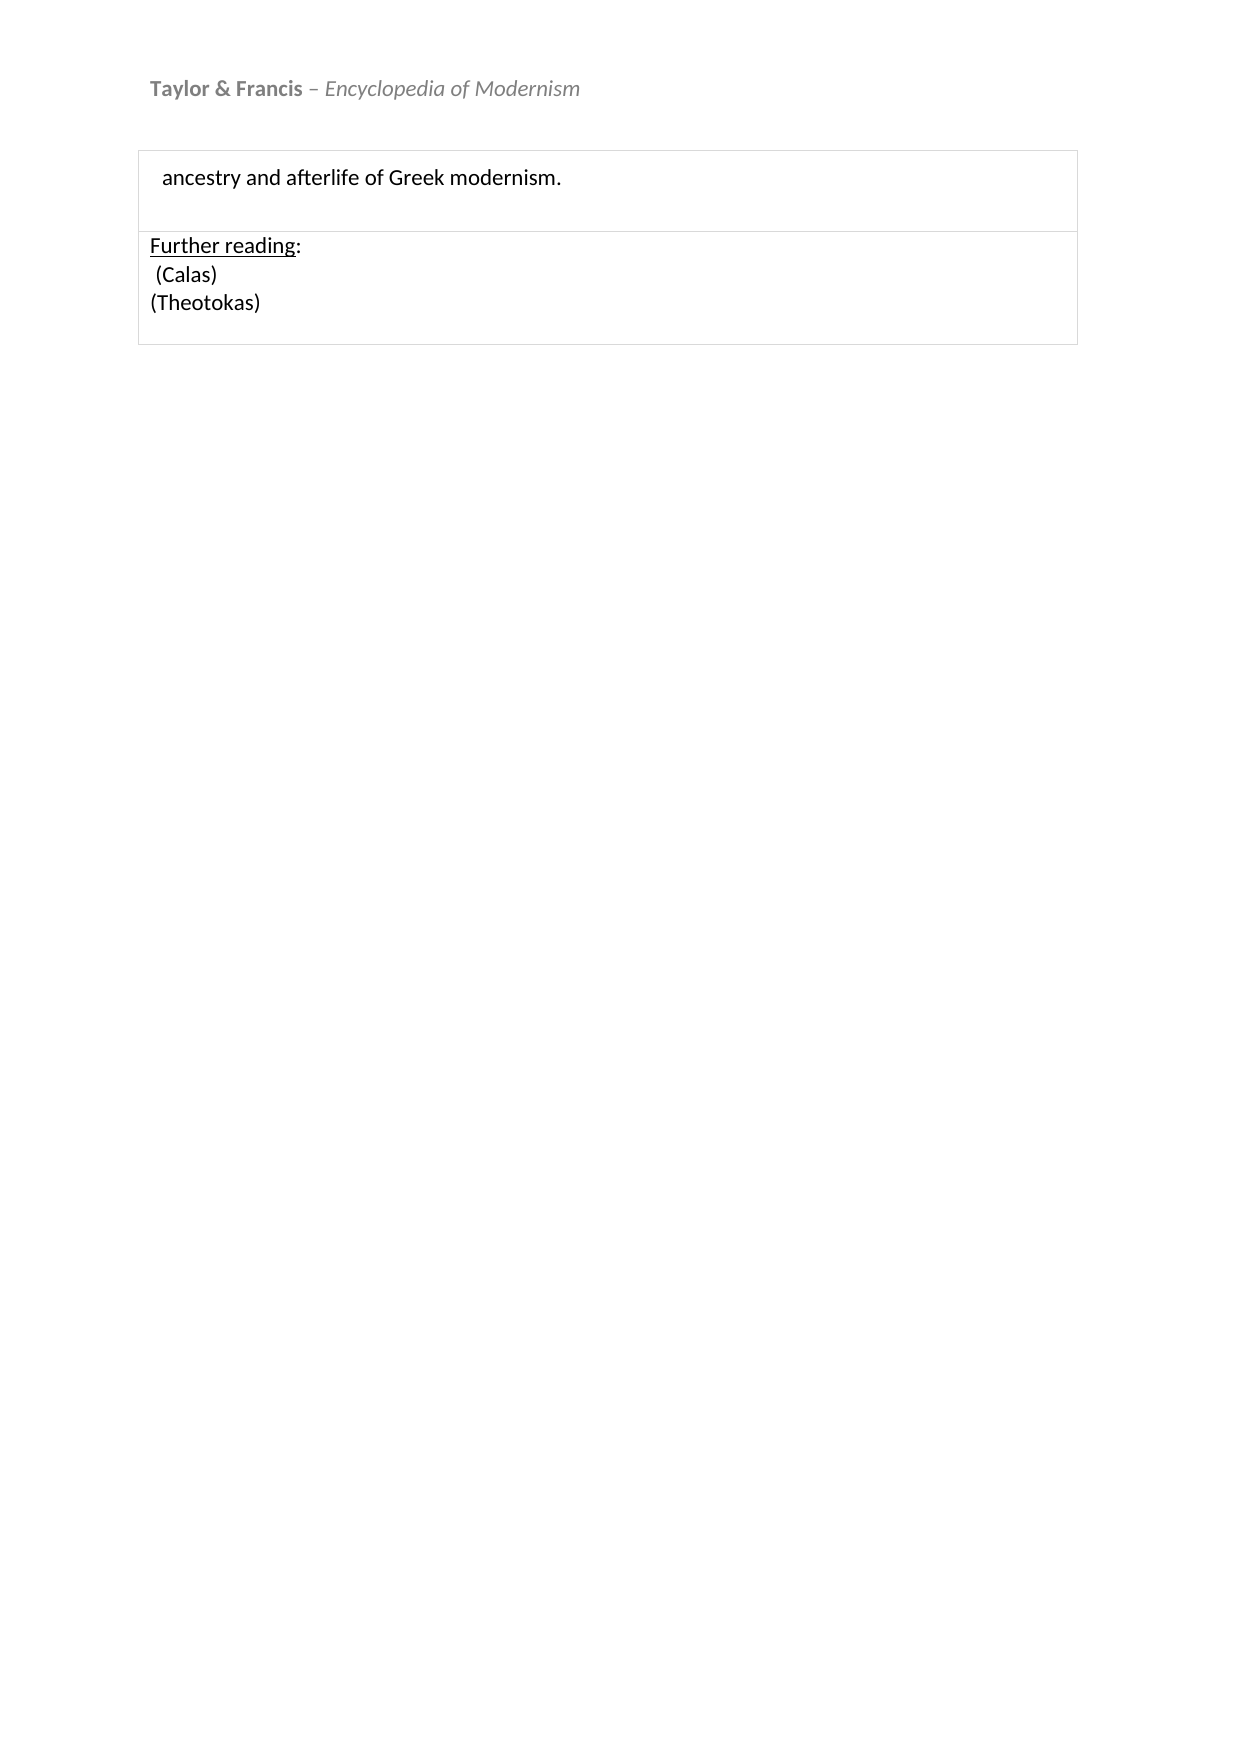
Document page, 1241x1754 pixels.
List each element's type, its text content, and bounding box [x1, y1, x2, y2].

table_cell Further reading: [139, 232, 1077, 344]
